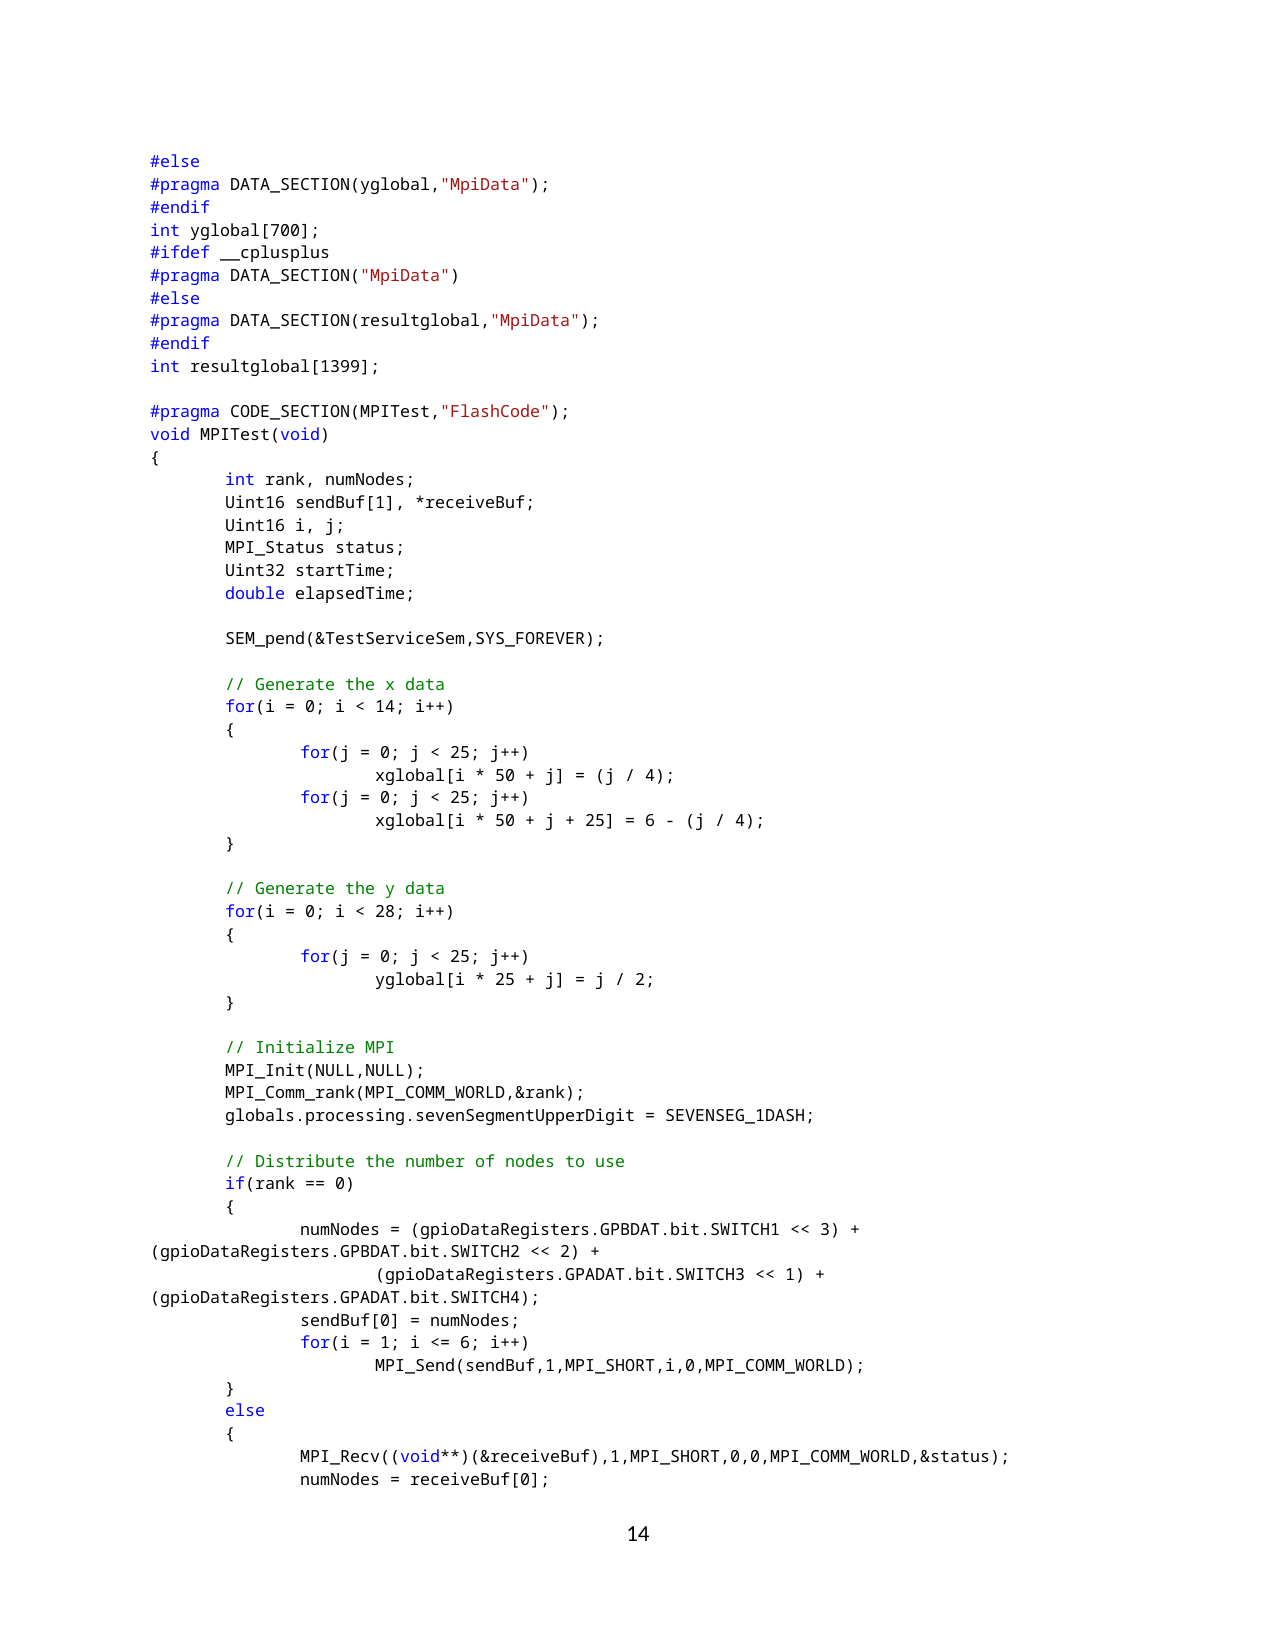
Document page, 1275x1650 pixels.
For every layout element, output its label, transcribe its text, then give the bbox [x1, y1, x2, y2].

text #else [150, 150, 1125, 173]
text // Generate the x data [150, 672, 1125, 695]
text #pragma DATA_SECTION(yglobal,"MpiData"); [150, 173, 1125, 195]
text #pragma CODE_SECTION(MPITest,"FlashCode"); [150, 400, 1125, 422]
text { [150, 1194, 1125, 1217]
text for(j = 0; j < 25; j++) [150, 740, 1125, 763]
text #endif [150, 332, 1125, 354]
text numNodes = receiveBuf[0]; [150, 1467, 1125, 1490]
text yglobal[i * 25 + j] = j / 2; [150, 967, 1125, 990]
text globals.processing.sevenSegmentUpperDigit = SEVENSEG_1DASH; [150, 1104, 1125, 1126]
text else [150, 1399, 1125, 1422]
text // Distribute the number of nodes to use [150, 1149, 1125, 1172]
text double elapsedTime; [150, 581, 1125, 604]
text } [150, 990, 1125, 1013]
text MPI_Recv((void**)(&receiveBuf),1,MPI_SHORT,0,0,MPI_COMM_WORLD,&status); [150, 1444, 1125, 1467]
text SEM_pend(&TestServiceSem,SYS_FOREVER); [150, 627, 1125, 649]
text #ifdef __cplusplus [150, 241, 1125, 263]
text int yglobal[700]; [150, 218, 1125, 241]
text #else [150, 286, 1125, 309]
text xglobal[i * 50 + j + 25] = 6 - (j / 4); [150, 808, 1125, 831]
text // Initialize MPI [150, 1036, 1125, 1058]
text xglobal[i * 50 + j] = (j / 4); [150, 763, 1125, 786]
text } [150, 831, 1125, 854]
text { [150, 1422, 1125, 1444]
text #pragma DATA_SECTION("MpiData") [150, 263, 1125, 286]
text MPI_Comm_rank(MPI_COMM_WORLD,&rank); [150, 1081, 1125, 1104]
text } [150, 1376, 1125, 1399]
text #pragma DATA_SECTION(resultglobal,"MpiData"); [150, 309, 1125, 332]
text void MPITest(void) [150, 422, 1125, 445]
text { [150, 718, 1125, 740]
text int resultglobal[1399]; [150, 354, 1125, 377]
text for(i = 0; i < 28; i++) [150, 899, 1125, 922]
text for(j = 0; j < 25; j++) [150, 945, 1125, 967]
text Uint16 i, j; [150, 513, 1125, 536]
text MPI_Send(sendBuf,1,MPI_SHORT,i,0,MPI_COMM_WORLD); [150, 1353, 1125, 1376]
text { [150, 445, 1125, 468]
text if(rank == 0) [150, 1172, 1125, 1194]
text for(i = 0; i < 14; i++) [150, 695, 1125, 718]
text for(i = 1; i <= 6; i++) [150, 1331, 1125, 1353]
text int rank, numNodes; [150, 468, 1125, 491]
text for(j = 0; j < 25; j++) [150, 786, 1125, 808]
text { [150, 922, 1125, 945]
text (gpioDataRegisters.GPADAT.bit.SWITCH3 << 1) + (gpioDataRegisters.GPADAT.bit.SWITCH4); [150, 1263, 1125, 1308]
text Uint32 startTime; [150, 559, 1125, 581]
text MPI_Status status; [150, 536, 1125, 559]
text #endif [150, 195, 1125, 218]
text sendBuf[0] = numNodes; [150, 1308, 1125, 1331]
text MPI_Init(NULL,NULL); [150, 1058, 1125, 1081]
text // Generate the y data [150, 877, 1125, 899]
text Uint16 sendBuf[1], *receiveBuf; [150, 491, 1125, 513]
text numNodes = (gpioDataRegisters.GPBDAT.bit.SWITCH1 << 3) + (gpioDataRegisters.GPBDAT.bit.SWITCH2 << 2) + [150, 1217, 1125, 1263]
